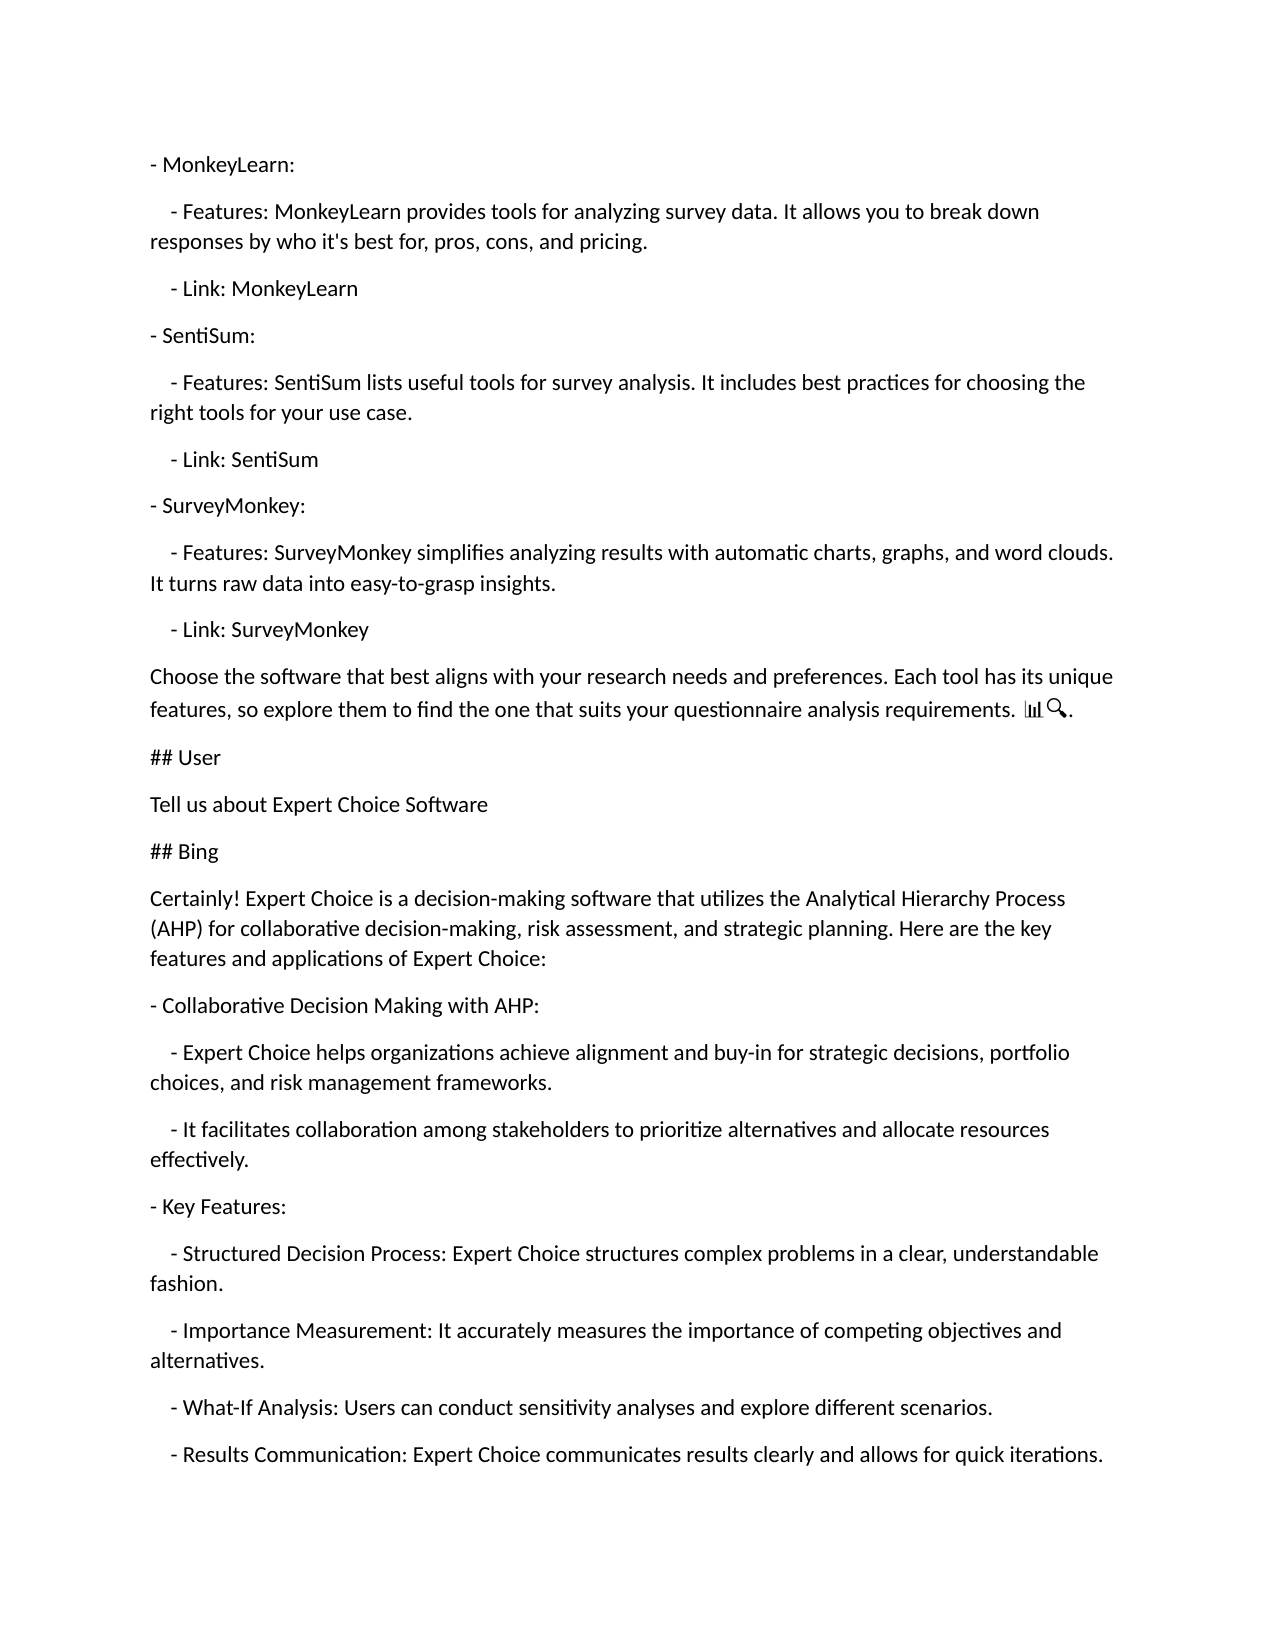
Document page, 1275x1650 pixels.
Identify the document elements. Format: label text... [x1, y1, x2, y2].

text - Link: SentiSum [150, 445, 1125, 473]
text Tell us about Expert Choice Software [150, 790, 1125, 818]
text ## Bing [150, 837, 1125, 865]
text - Structured Decision Process: Expert Choice structures complex problems in a clear, understandable fashion. [150, 1239, 1125, 1297]
text - Results Communication: Expert Choice communicates results clearly and allows for quick iterations. [150, 1440, 1125, 1468]
text ## User [150, 743, 1125, 771]
text - Link: SurveyMonkey [150, 616, 1125, 644]
text - Features: SurveyMonkey simplifies analyzing results with automatic charts, graphs, and word clouds. It turns raw data into easy-to-grasp insights. [150, 538, 1125, 597]
text - What-If Analysis: Users can conduct sensitivity analyses and explore different scenarios. [150, 1393, 1125, 1421]
text - SurveyMonkey: [150, 492, 1125, 520]
text - Features: MonkeyLearn provides tools for analyzing survey data. It allows you to break down responses by who it's best for, pros, cons, and pricing. [150, 197, 1125, 255]
text - MonkeyLearn: [150, 150, 1125, 178]
text - Importance Measurement: It accurately measures the importance of competing objectives and alternatives. [150, 1316, 1125, 1374]
text - Key Features: [150, 1192, 1125, 1220]
text - Collaborative Decision Making with AHP: [150, 991, 1125, 1019]
text - Expert Choice helps organizations achieve alignment and buy-in for strategic decisions, portfolio choices, and risk management frameworks. [150, 1038, 1125, 1096]
text - SentiSum: [150, 321, 1125, 349]
text Choose the software that best aligns with your research needs and preferences. Each tool has its unique features, so explore them to find the one that suits your questionnaire analysis requirements. 📊🔍. [150, 662, 1125, 724]
text Certainly! Expert Choice is a decision-making software that utilizes the Analytical Hierarchy Process (AHP) for collaborative decision-making, risk assessment, and strategic planning. Here are the key features and applications of Expert Choice: [150, 884, 1125, 972]
text - Features: SentiSum lists useful tools for survey analysis. It includes best practices for choosing the right tools for your use case. [150, 368, 1125, 426]
text - It facilitates collaboration among stakeholders to prioritize alternatives and allocate resources effectively. [150, 1115, 1125, 1173]
text - Link: MonkeyLearn [150, 274, 1125, 302]
